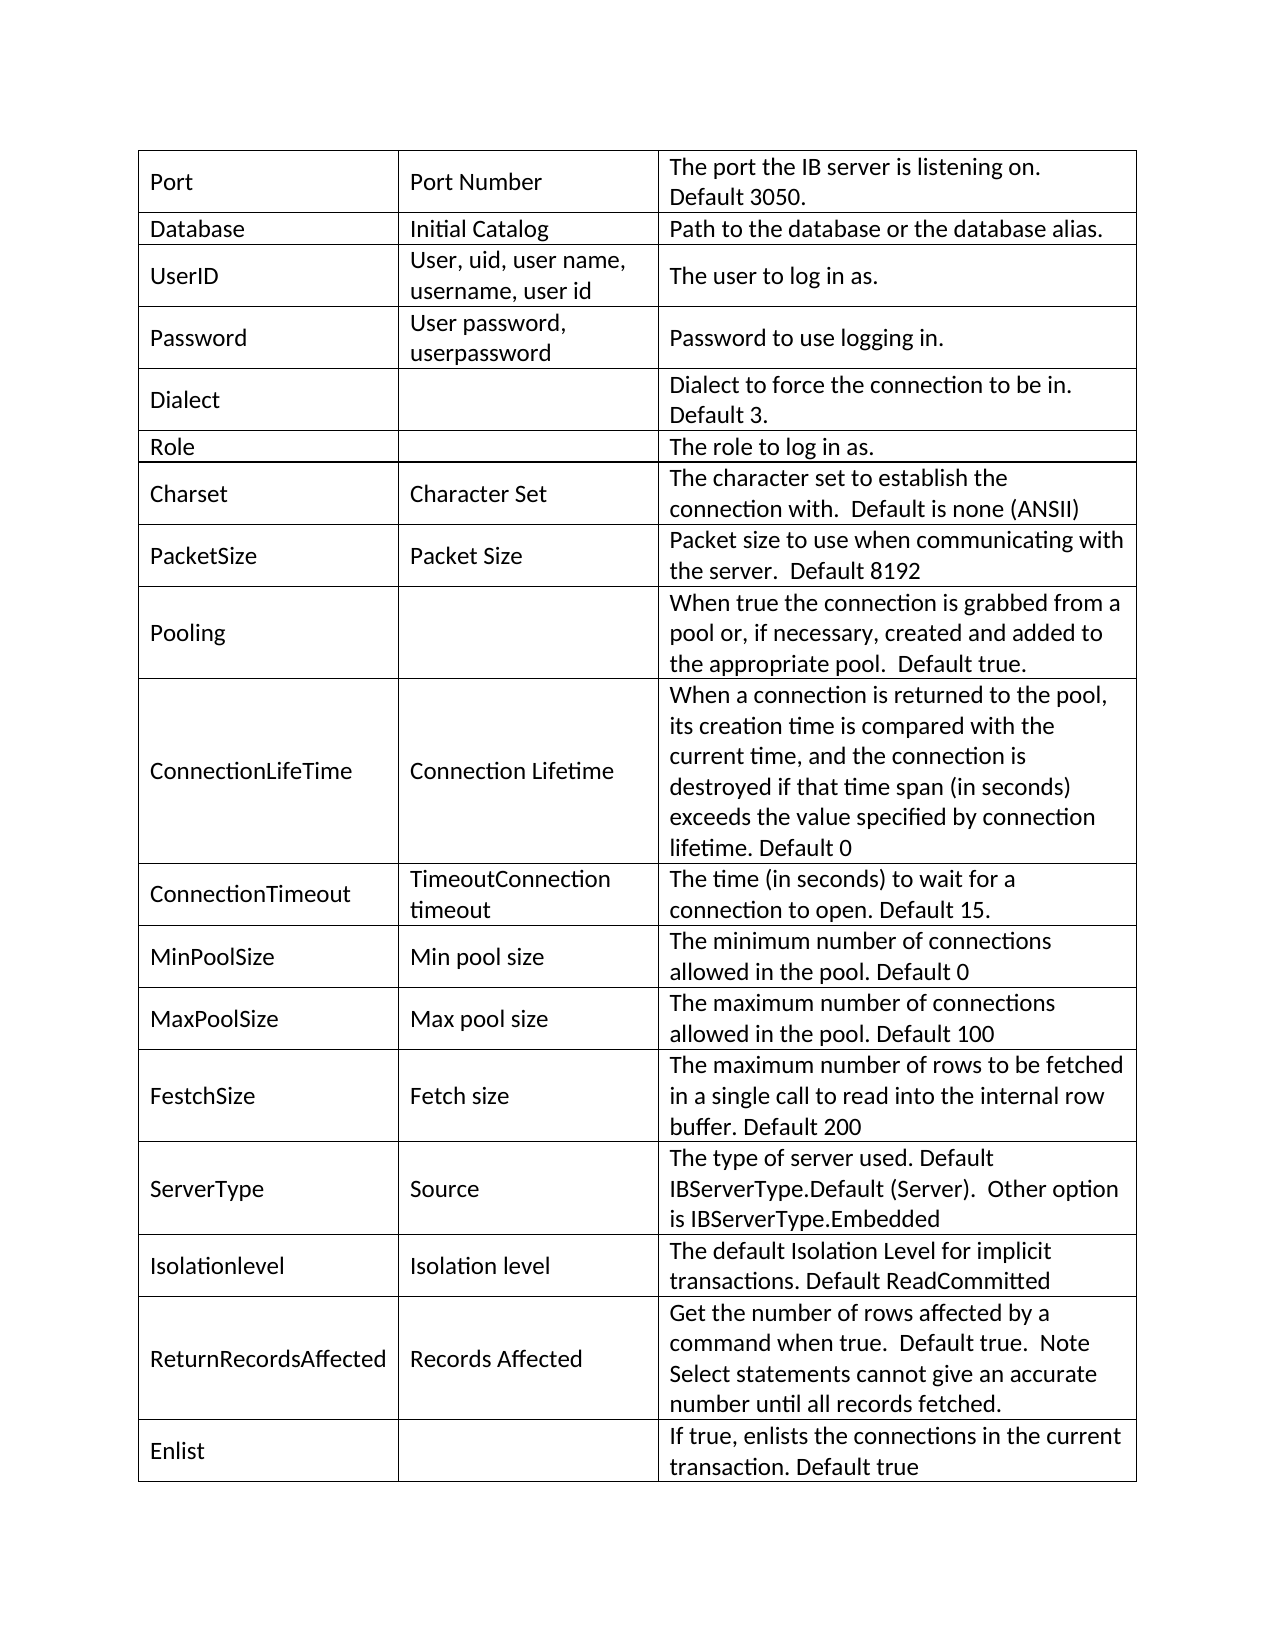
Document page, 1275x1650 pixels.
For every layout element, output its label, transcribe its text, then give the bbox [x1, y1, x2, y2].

table_cell Records Affected [399, 1297, 658, 1419]
table_cell Packet Size [399, 525, 658, 586]
table_cell The character set to establish the connection with. Default is none (ANSII) [659, 463, 1136, 523]
table_cell The maximum number of connections allowed in the pool. Default 100 [659, 988, 1136, 1049]
table_cell Pooling [139, 587, 398, 678]
table_cell Connection Lifetime [399, 679, 658, 862]
table_cell Min pool size [399, 926, 658, 987]
table_cell Isolation level [399, 1235, 658, 1296]
table_cell Port Number [399, 151, 658, 212]
table_cell FestchSize [139, 1050, 398, 1141]
table_cell Database [139, 213, 398, 244]
table_cell Password [139, 307, 398, 368]
table_cell Dialect to force the connection to be in. Default 3. [659, 369, 1136, 430]
table_cell The default Isolation Level for implicit transactions. Default ReadCommitted [659, 1235, 1136, 1296]
table_cell Port [139, 151, 398, 212]
table_cell The port the IB server is listening on. Default 3050. [659, 151, 1136, 212]
table_cell Charset [139, 463, 398, 523]
table_cell Role [139, 431, 398, 461]
table_cell Packet size to use when communicating with the server. Default 8192 [659, 525, 1136, 586]
table_cell ConnectionTimeout [139, 864, 398, 924]
table_cell ConnectionLifeTime [139, 679, 398, 862]
table_cell Max pool size [399, 988, 658, 1049]
table_cell MinPoolSize [139, 926, 398, 987]
table_cell [399, 431, 658, 461]
table_cell When a connection is returned to the pool, its creation time is compared with the current time, and the connection is destroyed if that time span (in seconds) exceeds the value specified by connection lifetime. Default 0 [659, 679, 1136, 862]
table_cell [399, 587, 658, 678]
table_cell When true the connection is grabbed from a pool or, if necessary, created and added to the appropriate pool. Default true. [659, 587, 1136, 678]
table_cell The maximum number of rows to be fetched in a single call to read into the internal row buffer. Default 200 [659, 1050, 1136, 1141]
table_cell UserID [139, 245, 398, 306]
table_cell Character Set [399, 463, 658, 523]
table_cell TimeoutConnection timeout [399, 864, 658, 924]
table_cell If true, enlists the connections in the current transaction. Default true [659, 1420, 1136, 1481]
table_cell The type of server used. Default IBServerType.Default (Server). Other option is IBServerType.Embedded [659, 1142, 1136, 1234]
table_cell Fetch size [399, 1050, 658, 1141]
table_cell The minimum number of connections allowed in the pool. Default 0 [659, 926, 1136, 987]
table_cell ServerType [139, 1142, 398, 1234]
table_cell [399, 1420, 658, 1481]
table_cell PacketSize [139, 525, 398, 586]
table_cell Isolationlevel [139, 1235, 398, 1296]
table_cell User, uid, user name, username, user id [399, 245, 658, 306]
table_cell Path to the database or the database alias. [659, 213, 1136, 244]
table_cell The time (in seconds) to wait for a connection to open. Default 15. [659, 864, 1136, 924]
table_cell Dialect [139, 369, 398, 430]
table_cell User password, userpassword [399, 307, 658, 368]
table_cell Password to use logging in. [659, 307, 1136, 368]
table_cell Source [399, 1142, 658, 1234]
table_cell [399, 369, 658, 430]
table_cell The user to log in as. [659, 245, 1136, 306]
table_cell The role to log in as. [659, 431, 1136, 461]
table_cell ReturnRecordsAffected [139, 1297, 398, 1419]
table_cell MaxPoolSize [139, 988, 398, 1049]
table_cell Initial Catalog [399, 213, 658, 244]
table_cell Enlist [139, 1420, 398, 1481]
